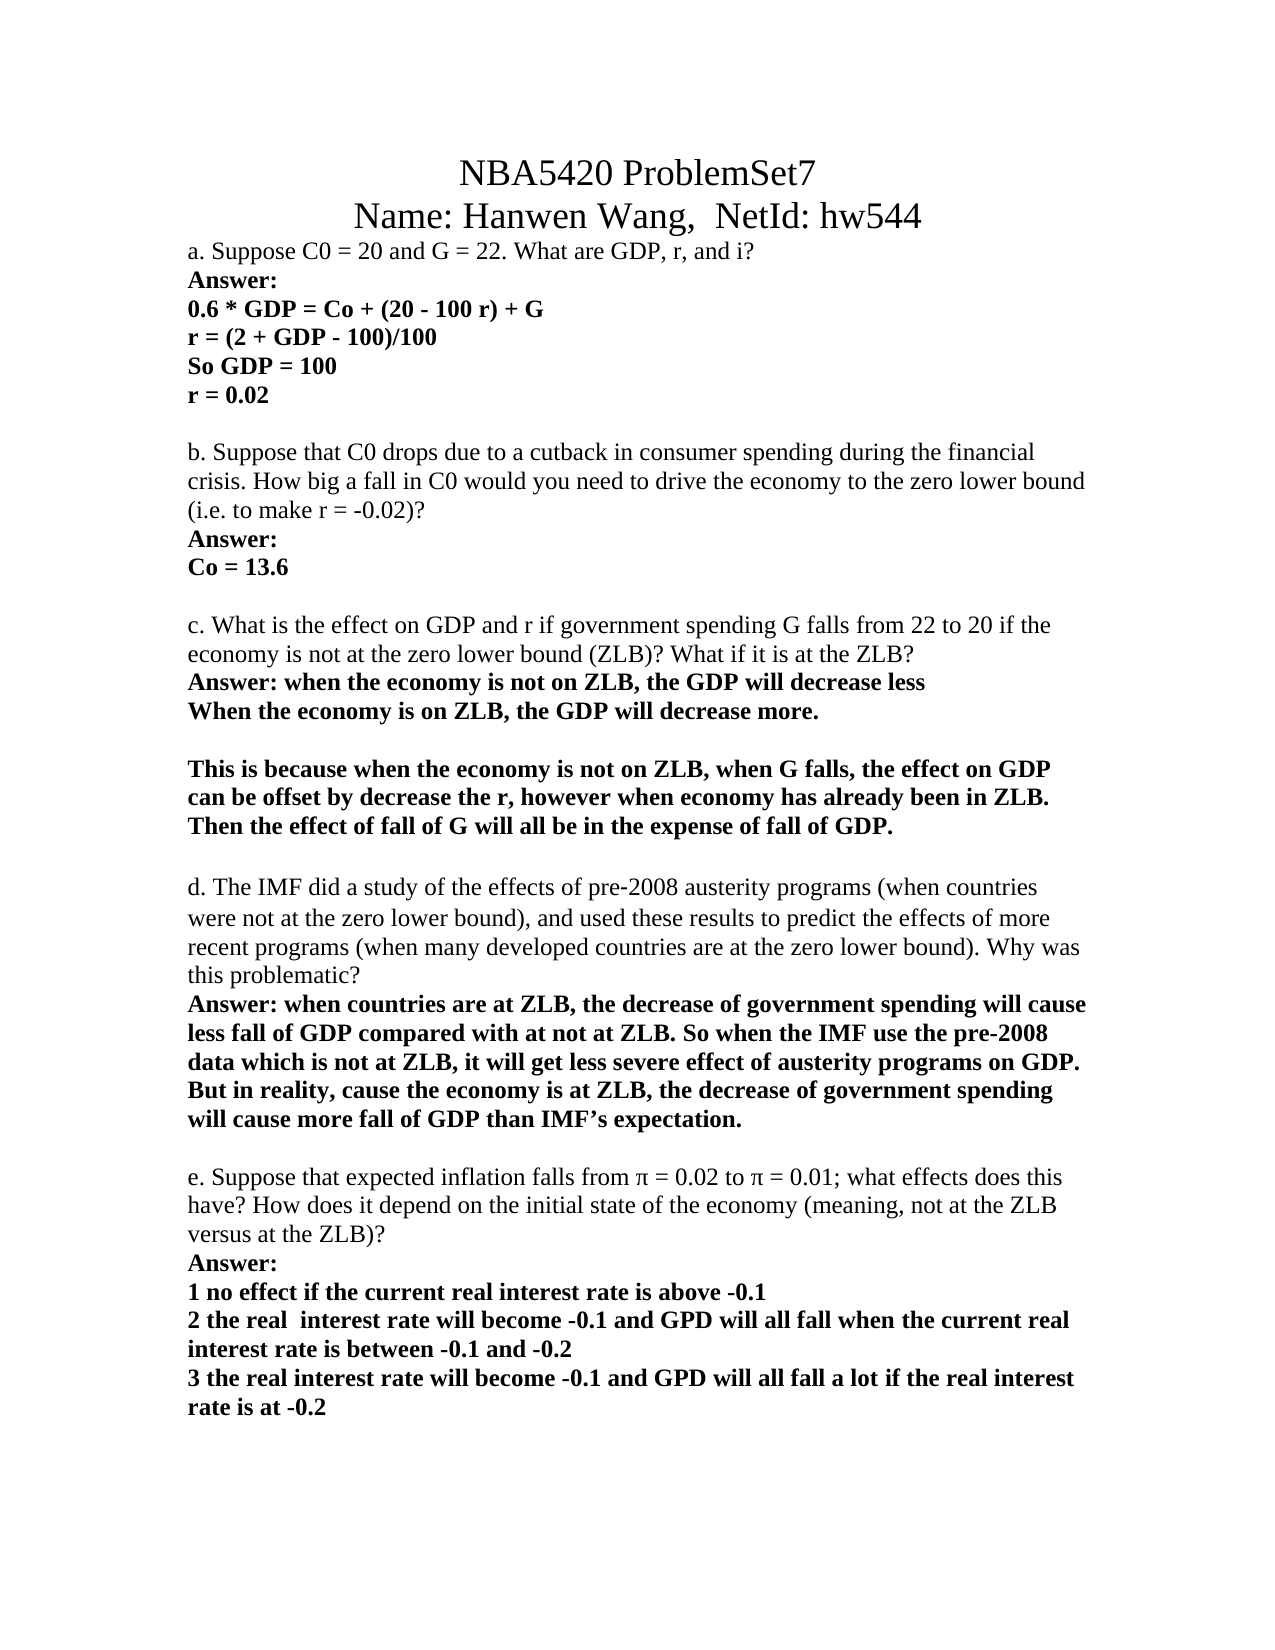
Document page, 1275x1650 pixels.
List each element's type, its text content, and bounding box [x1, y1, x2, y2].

text Co = 13.6 [187, 552, 1087, 581]
text r = 0.02 [187, 380, 1087, 409]
text Answer: when the economy is not on ZLB, the GDP will decrease less [187, 667, 1087, 696]
text e. Suppose that expected inflation falls from π = 0.02 to π = 0.01; what effects does this have? How does it depend on the initial state of the economy (meaning, not at the ZLB versus at the ZLB)? [187, 1162, 1087, 1248]
text Answer: [187, 265, 1087, 294]
text So GDP = 100 [187, 351, 1087, 380]
text d. The IMF did a study of the effects of pre‐2008 austerity programs (when countries were not at the zero lower bound), and used these results to predict the effects of more recent programs (when many developed countries are at the zero lower bound). Why was this problematic? [187, 869, 1087, 989]
text 0.6 * GDP = Co + (20 - 100 r) + G [187, 294, 1087, 322]
text 3 the real interest rate will become -0.1 and GPD will all fall a lot if the real interest rate is at -0.2 [187, 1363, 1087, 1420]
text r = (2 + GDP - 100)/100 [187, 322, 1087, 351]
text When the economy is on ZLB, the GDP will decrease more. [187, 696, 1087, 725]
text 2 the real interest rate will become -0.1 and GPD will all fall when the current real interest rate is between -0.1 and -0.2 [187, 1305, 1087, 1363]
text 1 no effect if the current real interest rate is above -0.1 [187, 1277, 1087, 1305]
text b. Suppose that C0 drops due to a cutback in consumer spending during the financial crisis. How big a fall in C0 would you need to drive the economy to the zero lower bound (i.e. to make r = -0.02)? [187, 437, 1087, 524]
text Answer: when countries are at ZLB, the decrease of government spending will cause less fall of GDP compared with at not at ZLB. So when the IMF use the pre-2008 data which is not at ZLB, it will get less severe effect of austerity programs on GDP. But in reality, cause the economy is at ZLB, the decrease of government spending will cause more fall of GDP than IMF’s expectation. [187, 989, 1087, 1133]
text Then the effect of fall of G will all be in the expense of fall of GDP. [187, 811, 1087, 840]
text Answer: [187, 524, 1087, 552]
text NBA5420 ProblemSet7 [187, 150, 1087, 193]
text a. Suppose C0 = 20 and G = 22. What are GDP, r, and i? [187, 236, 1087, 265]
text c. What is the effect on GDP and r if government spending G falls from 22 to 20 if the economy is not at the zero lower bound (ZLB)? What if it is at the ZLB? [187, 610, 1087, 667]
text Answer: [187, 1248, 1087, 1277]
text This is because when the economy is not on ZLB, when G falls, the effect on GDP can be offset by decrease the r, however when economy has already been in ZLB. [187, 754, 1087, 811]
text Name: Hanwen Wang, NetId: hw544 [187, 193, 1087, 236]
